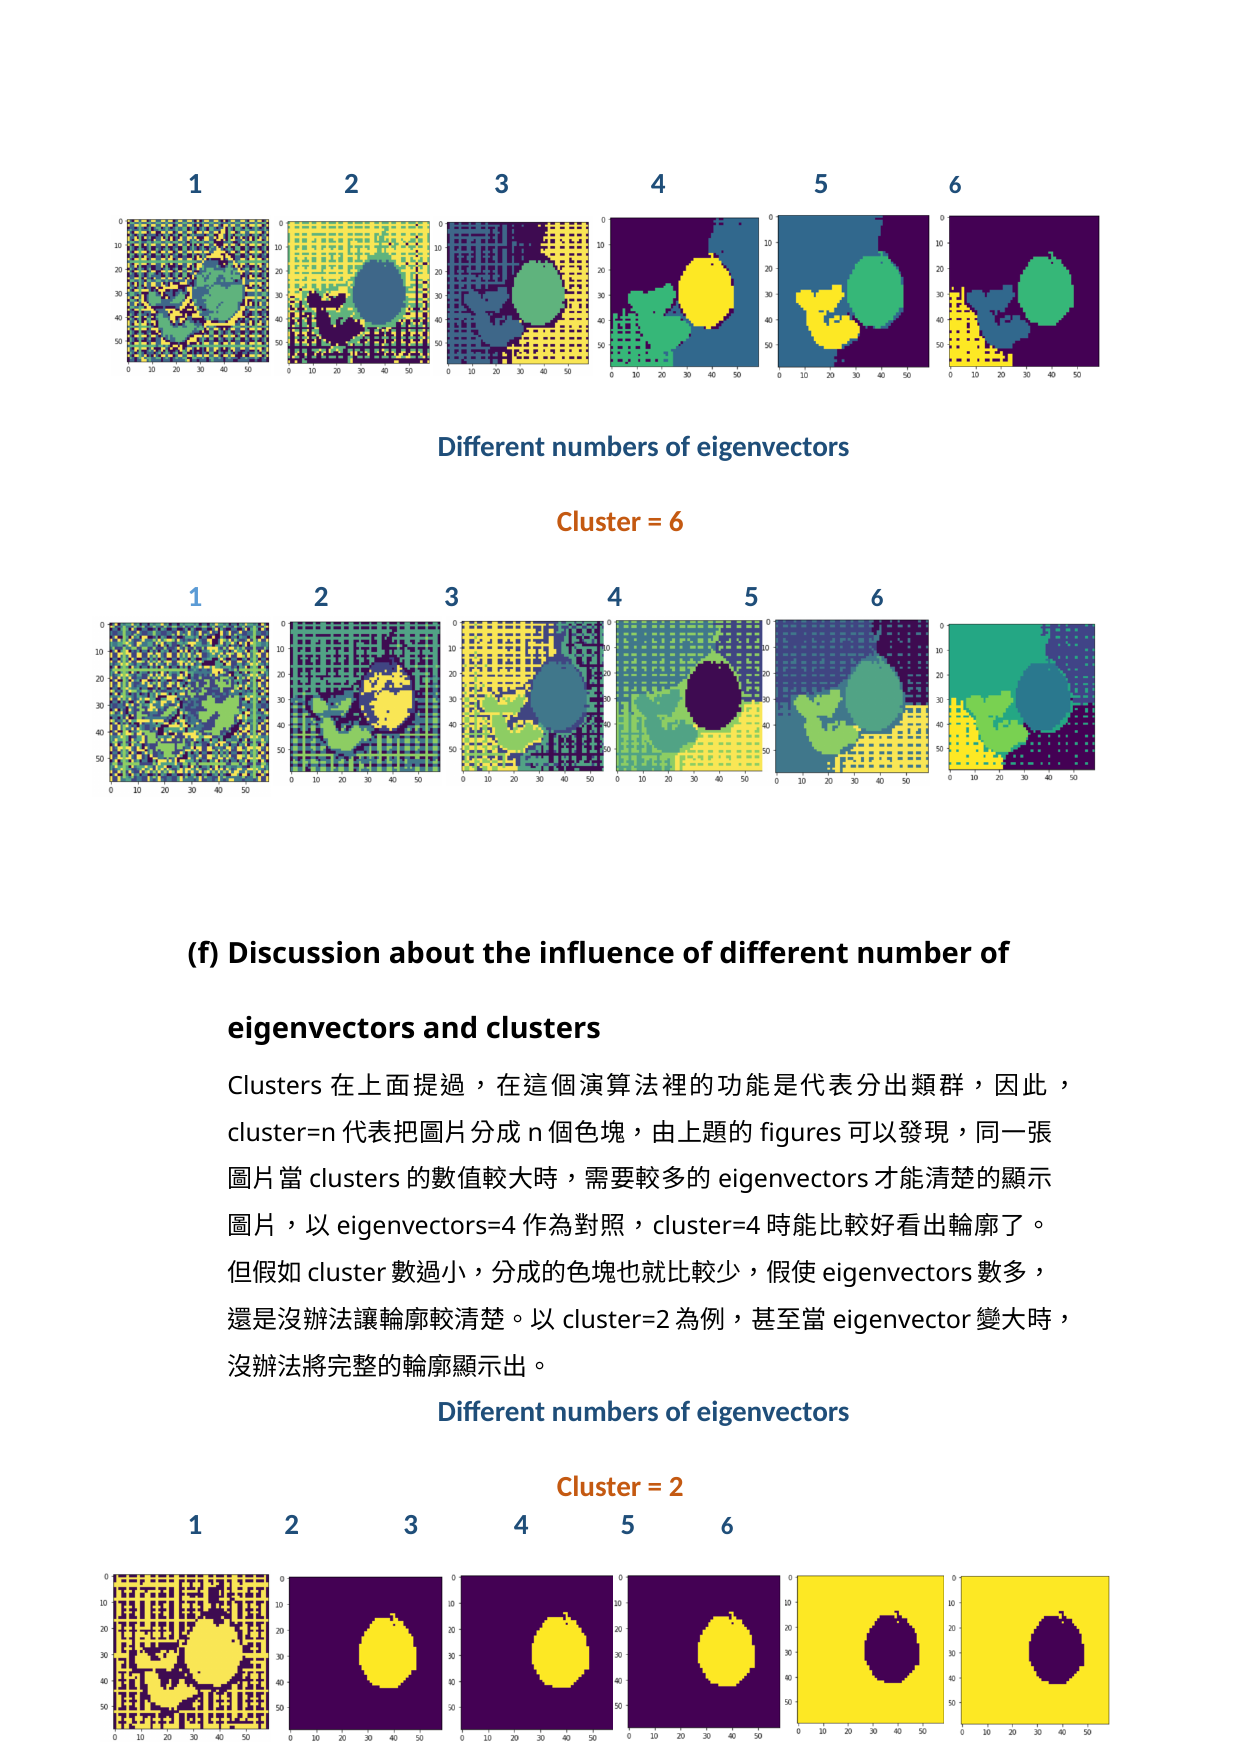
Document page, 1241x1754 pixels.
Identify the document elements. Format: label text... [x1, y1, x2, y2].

list Different numbers of eigenvectors [427, 427, 1053, 464]
picture [445, 616, 931, 785]
picture [91, 616, 271, 796]
picture [947, 1570, 1109, 1737]
list 2 3 4 5 6 [187, 1505, 1053, 1542]
picture [783, 1570, 944, 1735]
picture [272, 616, 442, 785]
text Cluster = 6 [187, 502, 1053, 539]
picture [932, 616, 1097, 781]
text 1 2 3 4 5 6 [187, 164, 1053, 202]
picture [272, 1570, 445, 1742]
picture [273, 216, 430, 375]
picture [594, 209, 761, 381]
text Cluster = 2 [187, 1467, 1053, 1505]
list Discussion about the influence of different number of eigenvectors and clusters [187, 914, 1053, 1064]
list Different numbers of eigenvectors [427, 1392, 1053, 1430]
picture [110, 215, 271, 376]
picture [100, 1570, 271, 1741]
picture [447, 1570, 780, 1742]
list Clusters在上面提過，在這個演算法裡的功能是代表分出類群，因此，cluster=n代表把圖片分成n個色塊，由上題的figures可以發現，同一張圖片當clusters的數值較大時，需要較多的eigenvectors才能清楚的顯示圖片，以eigenvectors=4作為對照，cluster=4時能比較好看出輪廓了。但假如cluster數過小，分成的色塊也就比較少，假使eigenvectors數多，還是沒辦法讓輪廓較清楚。以cluster=2為例，甚至當eigenvector變大時，沒辦法將完整的輪廓顯示出。 [227, 1064, 1053, 1383]
picture [432, 216, 593, 375]
list 2 3 4 5 6 [187, 577, 1053, 614]
picture [762, 209, 1101, 381]
